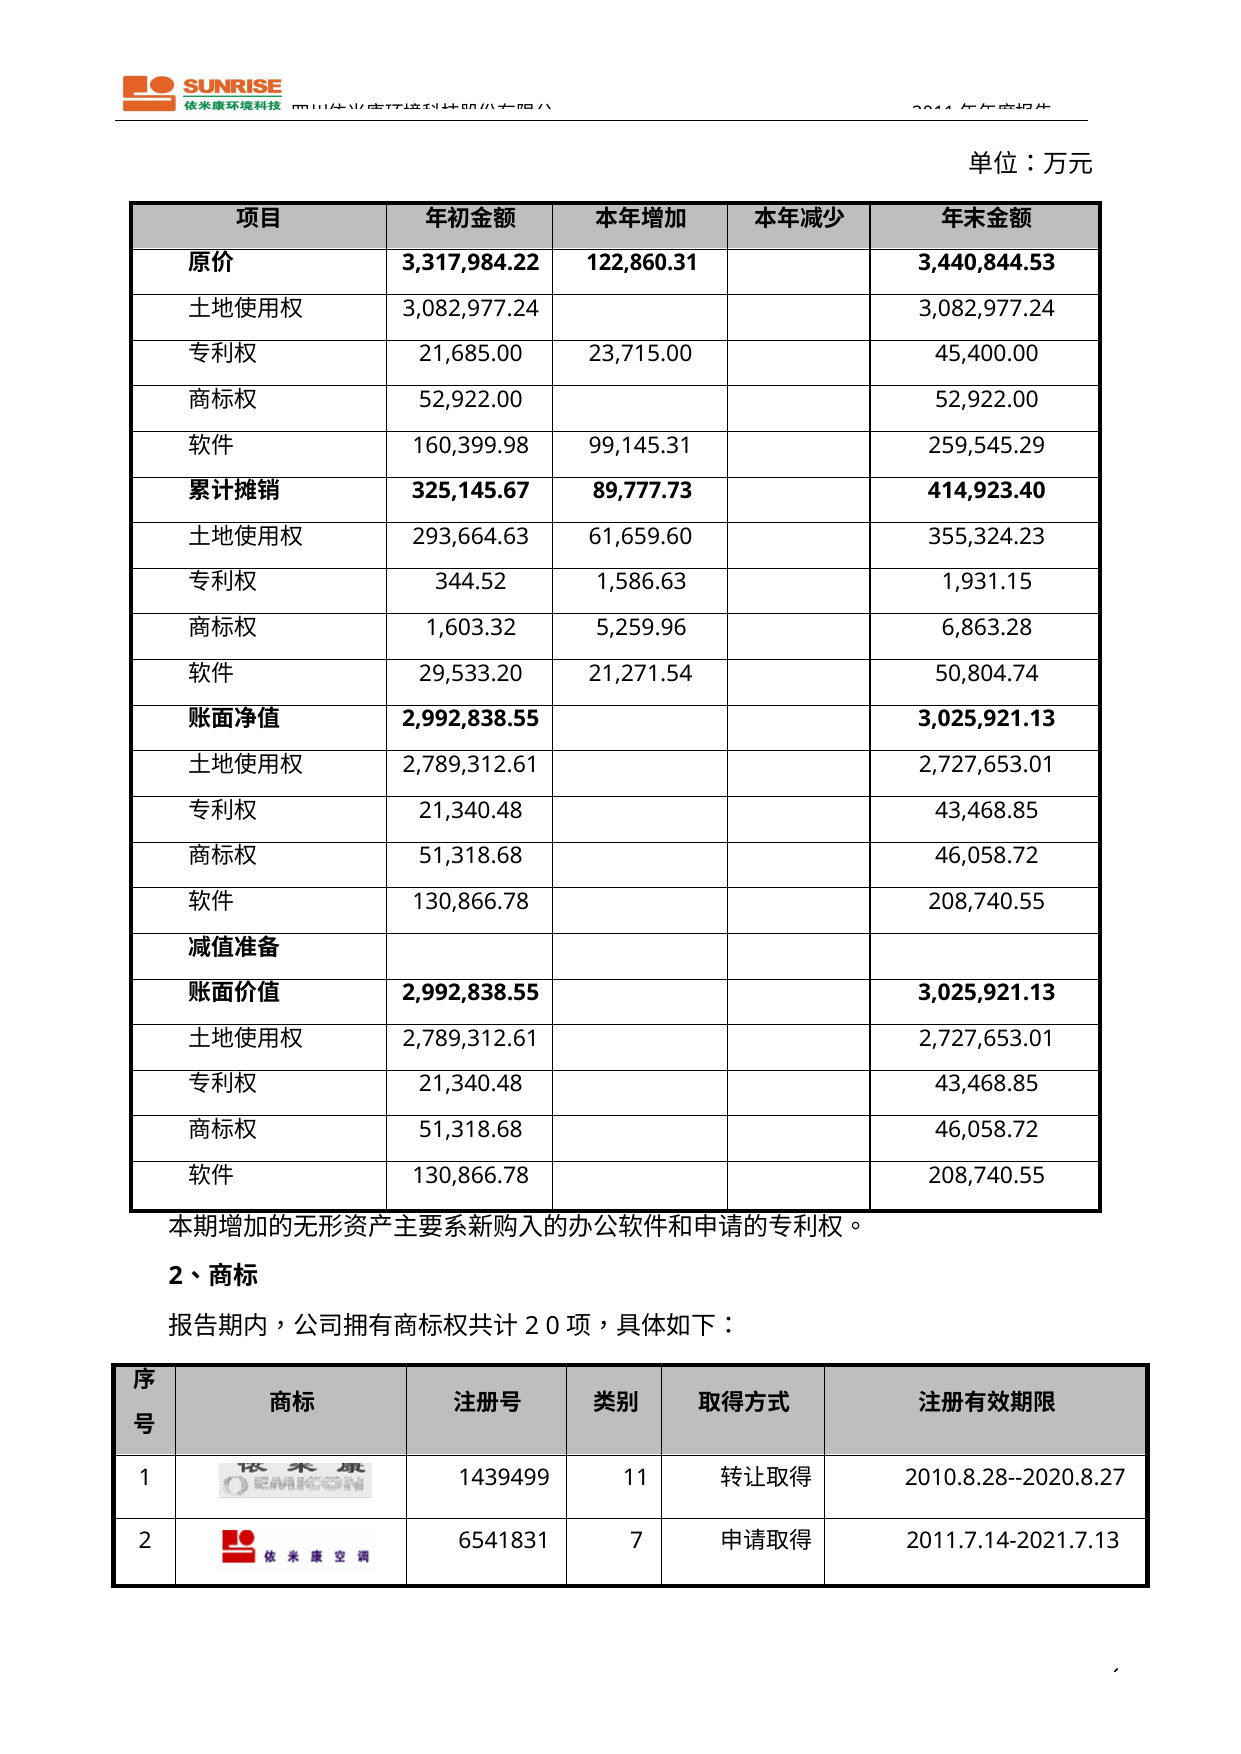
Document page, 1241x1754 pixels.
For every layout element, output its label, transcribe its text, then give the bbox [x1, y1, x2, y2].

table_cell 160,399.98 [387, 432, 552, 477]
table_cell 293,664.63 [387, 523, 552, 568]
table_cell 7 [567, 1519, 661, 1584]
table_cell 3,025,921.13 [871, 706, 1098, 750]
table_cell [728, 1071, 869, 1115]
table_cell 土地使用权 [133, 751, 386, 796]
table_cell [176, 1456, 406, 1518]
table_cell [871, 934, 1098, 978]
table_cell [728, 706, 869, 750]
text 报告期内，公司拥有商标权共计 2 0 项，具体如下： [168, 1307, 1124, 1342]
table_cell 23,715.00 [553, 341, 727, 385]
table_header 年初金额 [387, 205, 552, 248]
table_cell 减值准备 [133, 934, 386, 978]
table_cell [728, 341, 869, 385]
table_cell [553, 934, 727, 978]
table_cell 2,992,838.55 [387, 980, 552, 1024]
table_cell 130,866.78 [387, 1162, 552, 1209]
table_cell 软件 [133, 660, 386, 704]
table_cell [176, 1519, 406, 1584]
table_cell 土地使用权 [133, 1025, 386, 1070]
table_cell 43,468.85 [871, 797, 1098, 842]
table_cell 2,789,312.61 [387, 751, 552, 796]
table_cell 商标权 [133, 386, 386, 431]
table_cell [553, 706, 727, 750]
table_cell 50,804.74 [871, 660, 1098, 704]
table_cell 专利权 [133, 1071, 386, 1115]
table_cell 1439499 [407, 1456, 566, 1518]
table_cell 21,271.54 [553, 660, 727, 704]
table_cell 122,860.31 [553, 250, 727, 294]
table_cell [728, 980, 869, 1024]
table_header 商标 [176, 1367, 406, 1454]
table_cell 6541831 [407, 1519, 566, 1584]
table_cell 21,340.48 [387, 797, 552, 842]
table_header 本年减少 [728, 205, 869, 248]
table_cell [728, 1116, 869, 1161]
table_cell [728, 386, 869, 431]
table_header 注册有效期限 [825, 1367, 1145, 1454]
table_cell [387, 934, 552, 978]
table_cell 2,992,838.55 [387, 706, 552, 750]
table_cell 1,586.63 [553, 569, 727, 613]
table_header 本年增加 [553, 205, 727, 248]
table_cell [553, 1116, 727, 1161]
table_cell 商标权 [133, 1116, 386, 1161]
table_cell 原价 [133, 250, 386, 294]
table_cell 专利权 [133, 341, 386, 385]
table_cell 3,025,921.13 [871, 980, 1098, 1024]
table_cell 软件 [133, 1162, 386, 1209]
table_cell 2011.7.14-2021.7.13 [825, 1519, 1145, 1584]
table_cell 208,740.55 [871, 1162, 1098, 1209]
table_cell 52,922.00 [871, 386, 1098, 431]
table_cell 2 [116, 1519, 175, 1584]
table_cell 99,145.31 [553, 432, 727, 477]
table_cell 2,727,653.01 [871, 751, 1098, 796]
table_cell [553, 386, 727, 431]
table_cell 账面价值 [133, 980, 386, 1024]
table_cell [553, 1162, 727, 1209]
table_cell 6,863.28 [871, 614, 1098, 659]
table_cell 325,145.67 [387, 478, 552, 522]
table_cell 1,931.15 [871, 569, 1098, 613]
table_cell [728, 295, 869, 340]
table_cell 46,058.72 [871, 1116, 1098, 1161]
table_cell [553, 888, 727, 933]
table_cell [553, 295, 727, 340]
table_cell 1,603.32 [387, 614, 552, 659]
table_cell 专利权 [133, 797, 386, 842]
table_cell 2010.8.28--2020.8.27 [825, 1456, 1145, 1518]
table_cell [728, 1162, 869, 1209]
table_cell 21,685.00 [387, 341, 552, 385]
table_cell 累计摊销 [133, 478, 386, 522]
table_cell 3,082,977.24 [871, 295, 1098, 340]
table_cell 89,777.73 [553, 478, 727, 522]
picture [218, 1463, 373, 1499]
table_cell 申请取得 [662, 1519, 824, 1584]
table_cell [553, 1025, 727, 1070]
table_cell 1 [116, 1456, 175, 1518]
table_cell [728, 523, 869, 568]
table_cell 2,727,653.01 [871, 1025, 1098, 1070]
table_cell 商标权 [133, 843, 386, 887]
table_header 年末金额 [871, 205, 1098, 248]
table_cell [553, 980, 727, 1024]
table_cell 29,533.20 [387, 660, 552, 704]
table_cell 商标权 [133, 614, 386, 659]
table_cell 51,318.68 [387, 843, 552, 887]
table_cell [728, 888, 869, 933]
table_cell 3,082,977.24 [387, 295, 552, 340]
table_cell [728, 569, 869, 613]
table_cell 2,789,312.61 [387, 1025, 552, 1070]
table_cell [553, 797, 727, 842]
table_cell 账面净值 [133, 706, 386, 750]
table_cell [728, 843, 869, 887]
table_cell 转让取得 [662, 1456, 824, 1518]
table_cell [728, 751, 869, 796]
table_header 注册号 [407, 1367, 566, 1454]
table_cell 51,318.68 [387, 1116, 552, 1161]
table_cell 土地使用权 [133, 295, 386, 340]
table_cell [728, 797, 869, 842]
table_header 类别 [567, 1367, 661, 1454]
table_header 项目 [133, 205, 386, 248]
table_cell [728, 934, 869, 978]
table_cell 52,922.00 [387, 386, 552, 431]
table_cell 46,058.72 [871, 843, 1098, 887]
picture [118, 74, 283, 113]
table_header 序 号 [116, 1367, 175, 1454]
table_cell 355,324.23 [871, 523, 1098, 568]
table_cell 43,468.85 [871, 1071, 1098, 1115]
table_cell 软件 [133, 888, 386, 933]
table_cell 3,440,844.53 [871, 250, 1098, 294]
table_cell 414,923.40 [871, 478, 1098, 522]
table_cell [728, 432, 869, 477]
table_cell 45,400.00 [871, 341, 1098, 385]
table_cell 土地使用权 [133, 523, 386, 568]
table_cell [728, 250, 869, 294]
table_cell [553, 751, 727, 796]
table_cell 5,259.96 [553, 614, 727, 659]
table_cell 130,866.78 [387, 888, 552, 933]
table_cell 259,545.29 [871, 432, 1098, 477]
table_cell [553, 1071, 727, 1115]
table_cell 61,659.60 [553, 523, 727, 568]
text 本期增加的无形资产主要系新购入的办公软件和申请的专利权。 [168, 1213, 1124, 1242]
table_cell [728, 478, 869, 522]
table_cell 344.52 [387, 569, 552, 613]
table_cell 软件 [133, 432, 386, 477]
table_header 取得方式 [662, 1367, 824, 1454]
subtitle 2、商标 [168, 1257, 1124, 1291]
table_cell 专利权 [133, 569, 386, 613]
text 单位：万元 [102, 146, 1093, 180]
table_cell [728, 614, 869, 659]
table_cell [728, 660, 869, 704]
table_cell 21,340.48 [387, 1071, 552, 1115]
table_cell [553, 843, 727, 887]
table_cell 3,317,984.22 [387, 250, 552, 294]
table_cell [728, 1025, 869, 1070]
table_cell 11 [567, 1456, 661, 1518]
picture [218, 1530, 376, 1570]
table_cell 208,740.55 [871, 888, 1098, 933]
